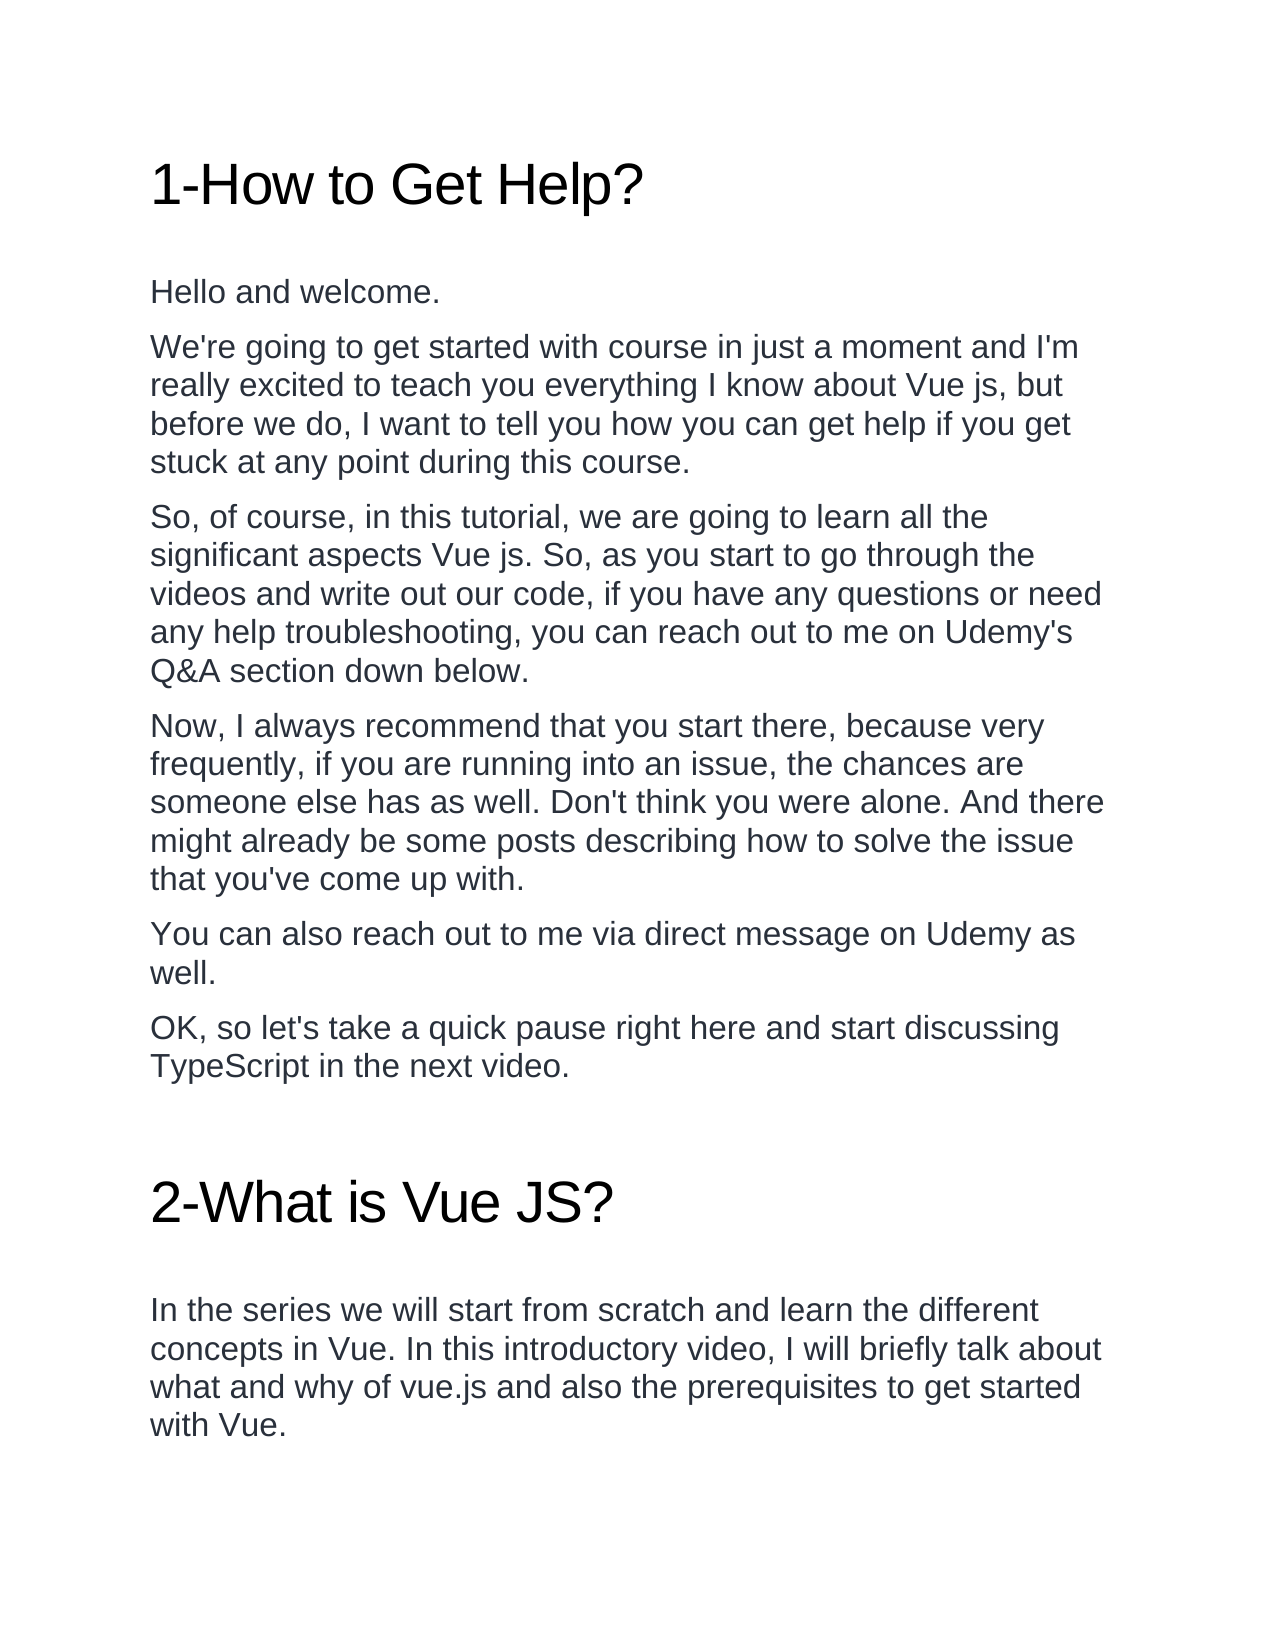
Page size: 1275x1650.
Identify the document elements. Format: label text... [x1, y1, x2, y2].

text So, of course, in this tutorial, we are going to learn all the significant aspects Vue js. So, as you start to go through the videos and write out our code, if you have any questions or need any help troubleshooting, you can reach out to me on Udemy's Q&A section down below. [150, 497, 1125, 689]
text OK, so let's take a quick pause right here and start discussing TypeScript in the next video. [150, 1008, 1125, 1084]
text You can also reach out to me via direct message on Udemy as well. [150, 914, 1125, 991]
title 1-How to Get Help? [150, 150, 1125, 217]
text In the series we will start from scratch and learn the different concepts in Vue. In this introductory video, I will briefly talk about what and why of vue.js and also the prerequisites to get started with Vue. [150, 1290, 1125, 1444]
text Hello and welcome. [150, 272, 1125, 310]
title 2-What is Vue JS? [150, 1168, 1125, 1235]
text Now, I always recommend that you start there, because very frequently, if you are running into an issue, the chances are someone else has as well. Don't think you were alone. And there might already be some posts describing how to solve the issue that you've come up with. [150, 706, 1125, 898]
text We're going to get started with course in just a moment and I'm really excited to teach you everything I know about Vue js, but before we do, I want to tell you how you can get help if you get stuck at any point during this course. [150, 327, 1125, 481]
